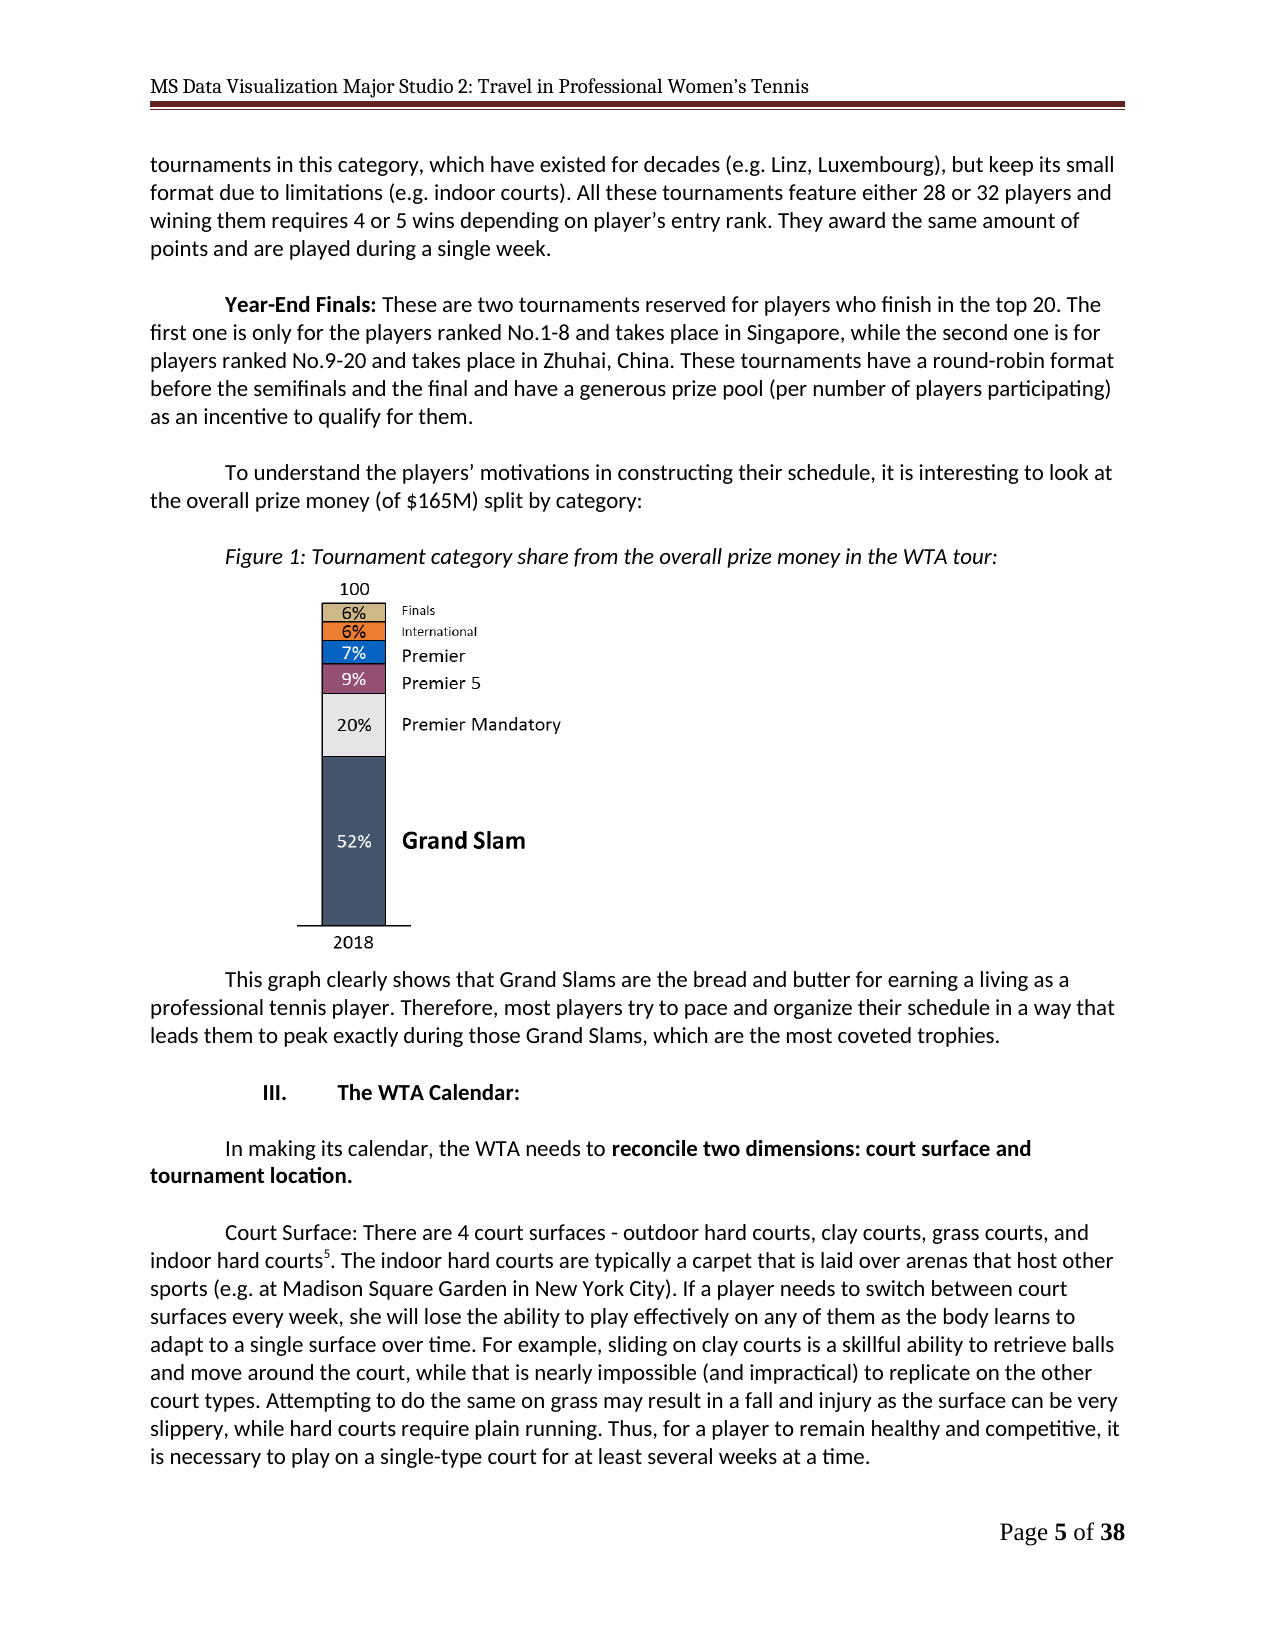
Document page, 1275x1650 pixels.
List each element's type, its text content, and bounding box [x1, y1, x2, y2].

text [150, 150, 1125, 262]
text Court Surface: There are 4 court surfaces - outdoor hard courts, clay courts, grass courts, and indoor hard courts5. The indoor hard courts are typically a carpet that is laid over arenas that host other sports (e.g. at Madison Square Garden in New York City). If a player needs to switch between court surfaces every week, she will lose the ability to play effectively on any of them as the body learns to adapt to a single surface over time. For example, sliding on clay courts is a skillful ability to retrieve balls and move around the court, while that is nearly impossible (and impractical) to replicate on the other court types. Attempting to do the same on grass may result in a fall and injury as the surface can be very slippery, while hard courts require plain running. Thus, for a player to remain healthy and competitive, it is necessary to play on a single-type court for at least several weeks at a time. [150, 1218, 1125, 1470]
text Year-End Finals: These are two tournaments reserved for players who finish in the top 20. The first one is only for the players ranked No.1-8 and takes place in Singapore, while the second one is for players ranked No.9-20 and takes place in Zhuhai, China. These tournaments have a round-robin format before the semifinals and the final and have a generous prize pool (per number of players participating) as an incentive to qualify for them. [150, 290, 1125, 430]
text This graph clearly shows that Grand Slams are the bread and butter for earning a living as a professional tennis player. Therefore, most players try to pace and organize their schedule in a way that leads them to peak exactly during those Grand Slams, which are the most coveted trophies. [150, 966, 1125, 1049]
text To understand the players’ motivations in constructing their schedule, it is interesting to look at the overall prize money (of $165M) split by category: [150, 458, 1125, 514]
list The WTA Calendar: [262, 1078, 1125, 1106]
text In making its calendar, the WTA needs to reconcile two dimensions: court surface and tournament location. [150, 1134, 1125, 1190]
text Figure 1: Tournament category share from the overall prize money in the WTA tour: [150, 542, 1125, 570]
picture [225, 570, 573, 966]
